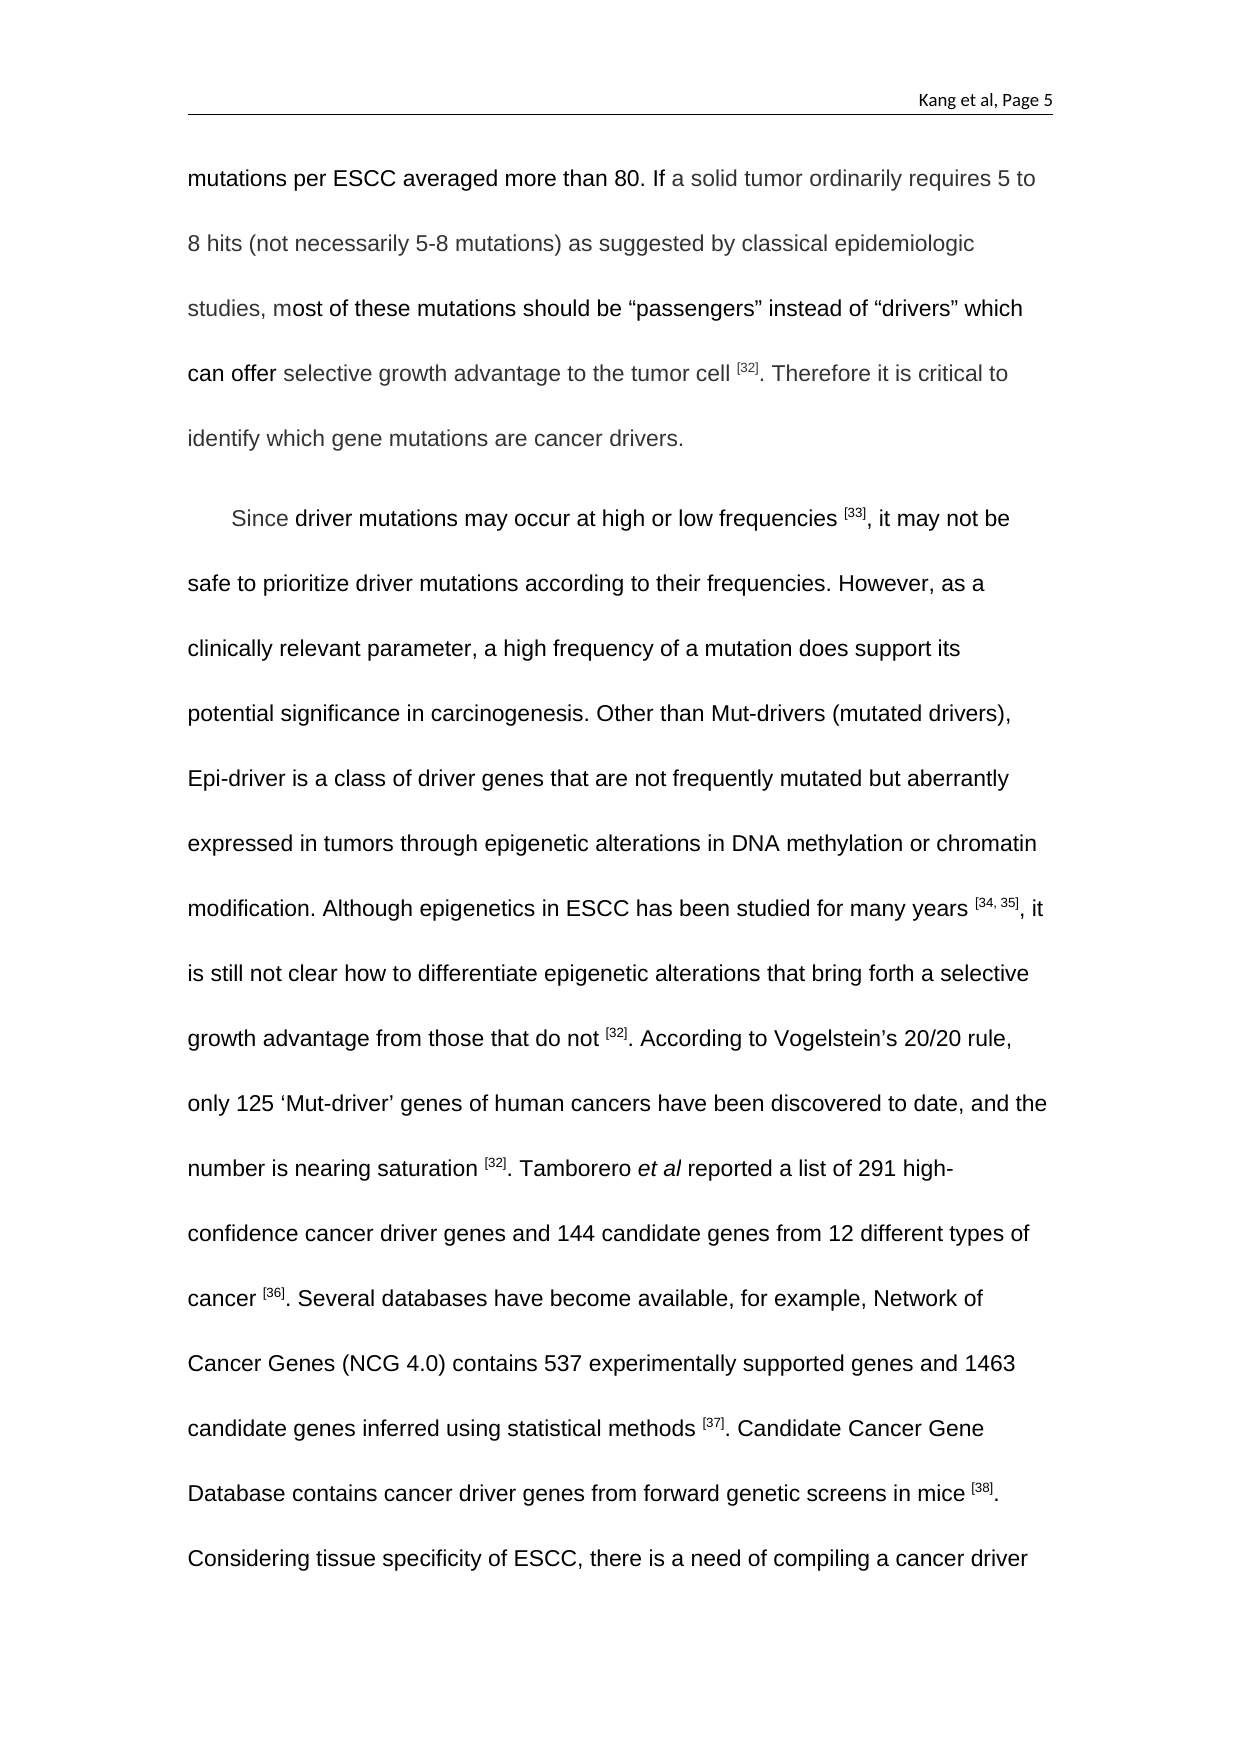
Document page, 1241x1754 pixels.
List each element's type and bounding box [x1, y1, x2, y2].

text [187, 502, 1053, 1574]
text [187, 162, 1053, 454]
